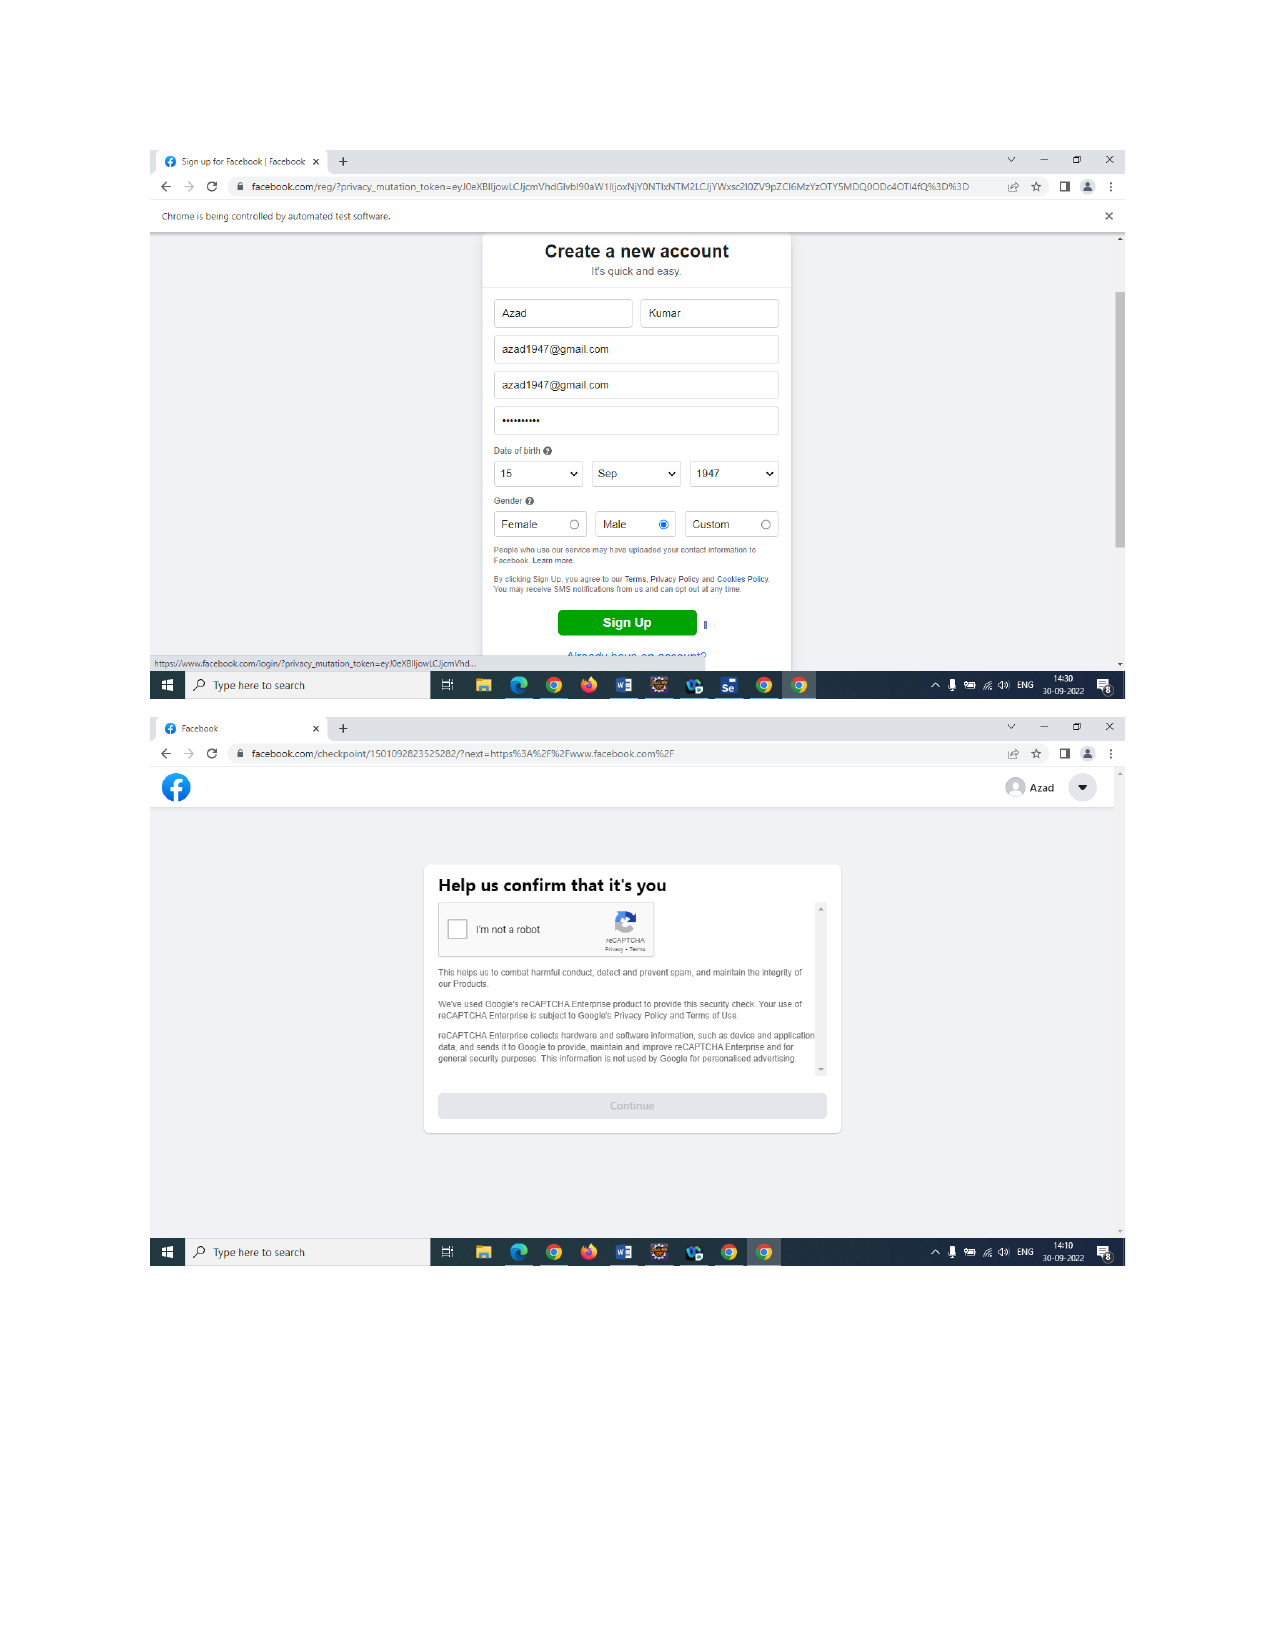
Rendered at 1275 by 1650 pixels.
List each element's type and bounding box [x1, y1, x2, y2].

picture [150, 717, 1125, 1266]
picture [150, 150, 1125, 699]
